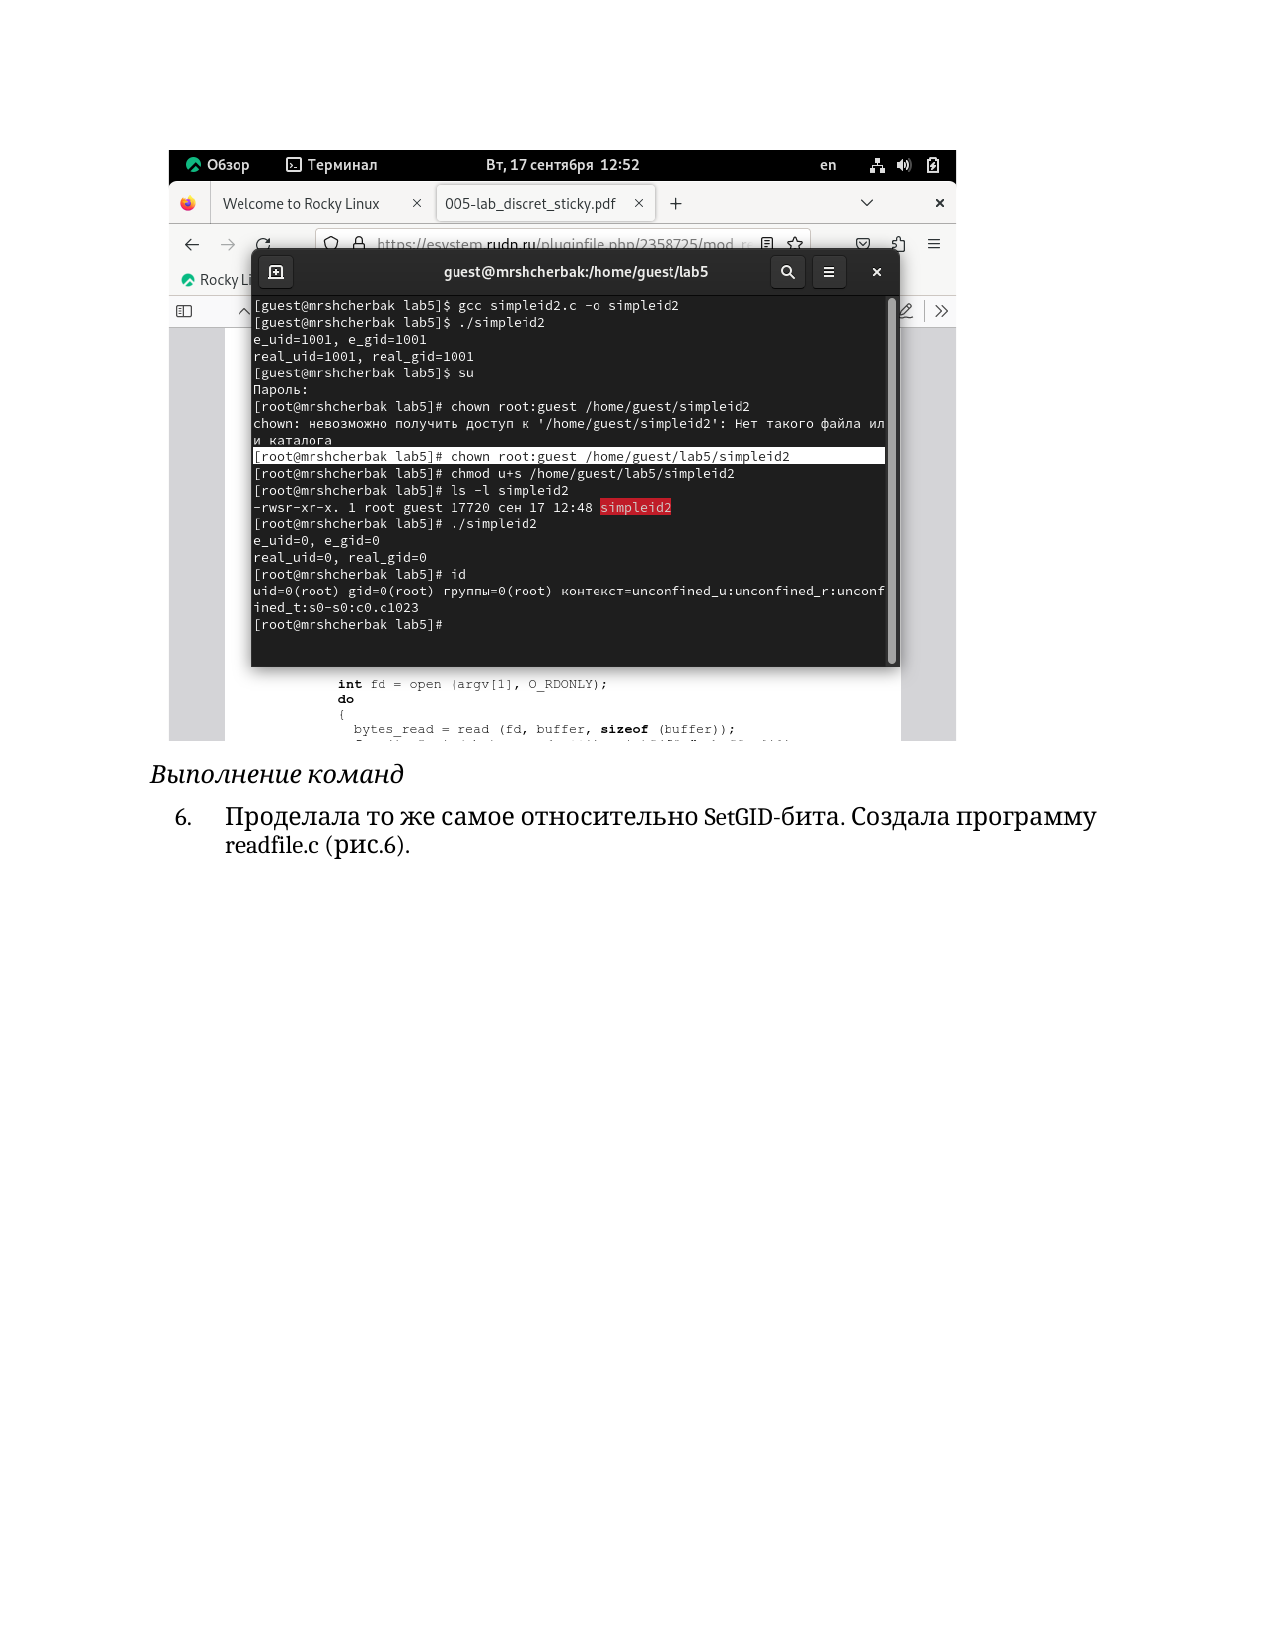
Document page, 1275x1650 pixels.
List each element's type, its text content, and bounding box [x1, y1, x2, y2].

text Выполнение команд [150, 761, 1125, 790]
picture [168, 150, 957, 741]
list Проделала то же самое относительно SetGID-бита. Создала программу readfile.c (рис.6). [175, 803, 1125, 860]
